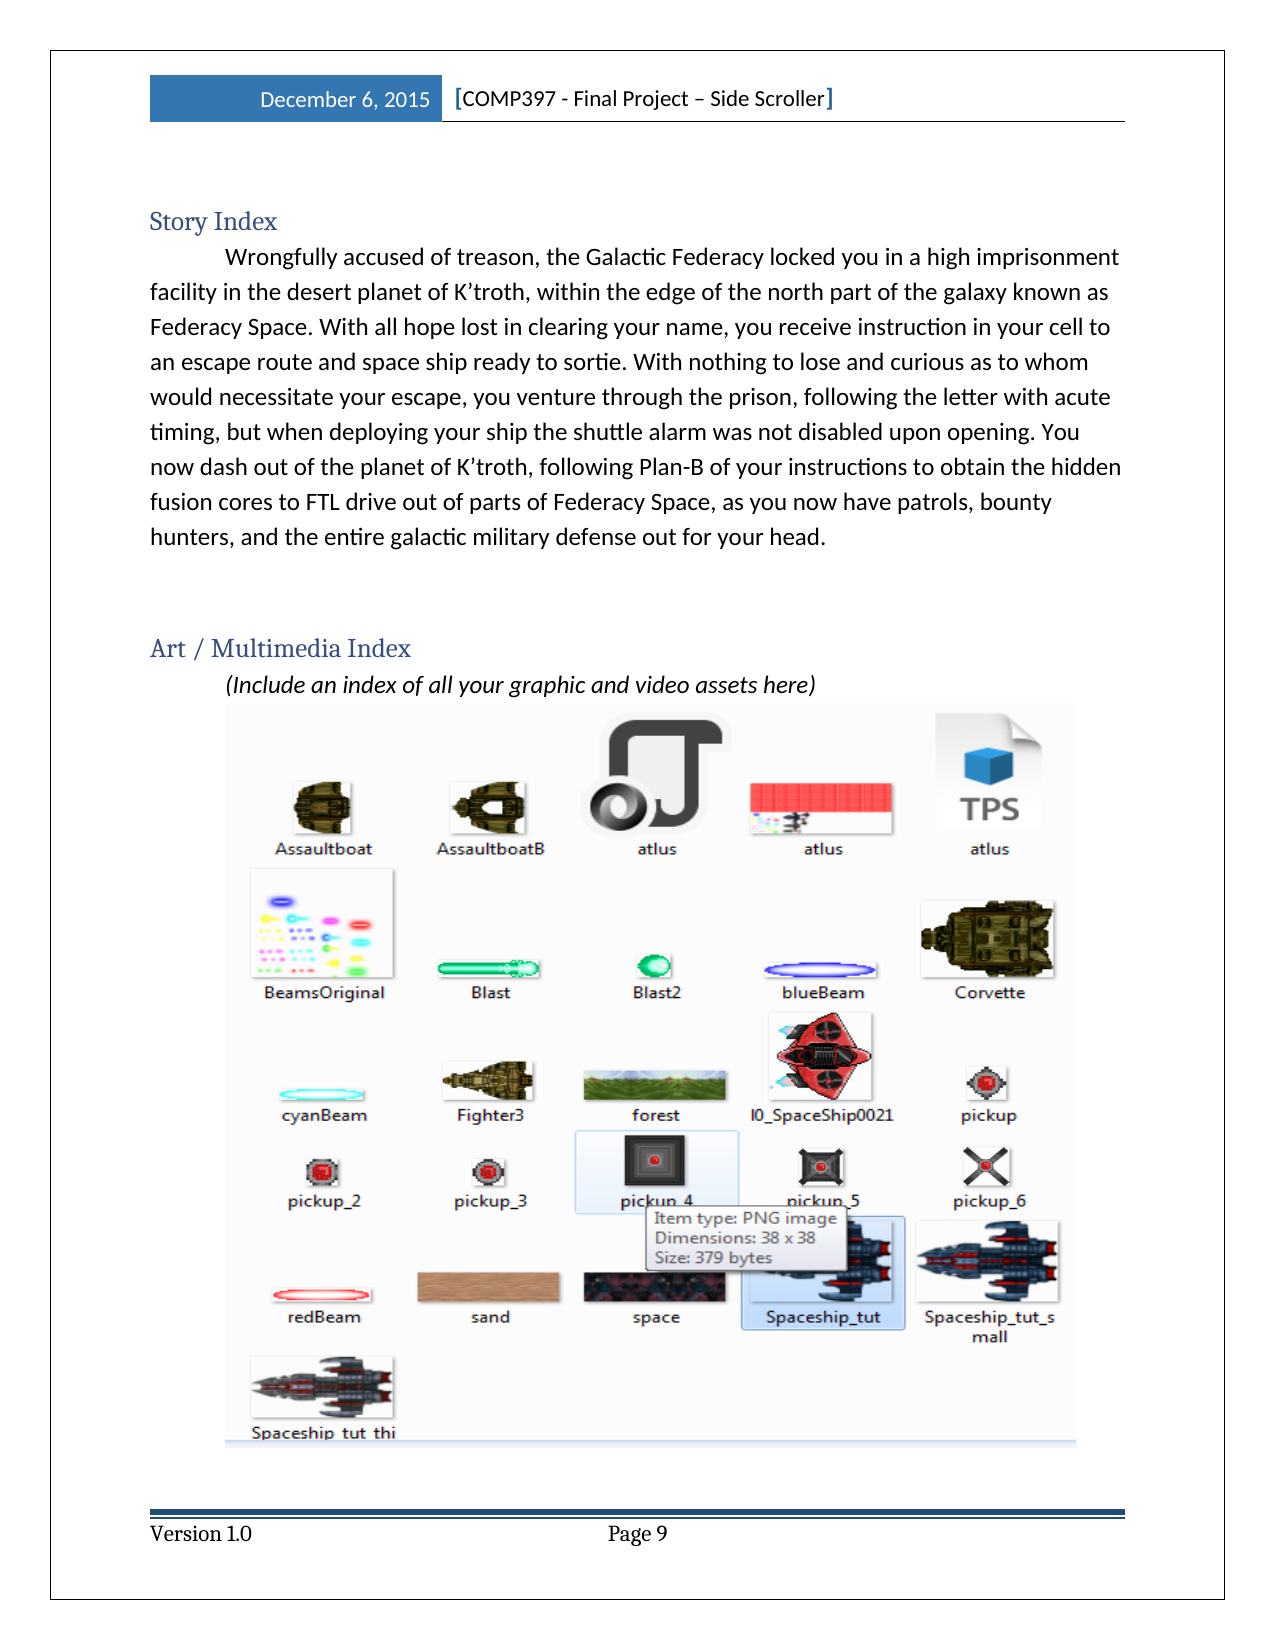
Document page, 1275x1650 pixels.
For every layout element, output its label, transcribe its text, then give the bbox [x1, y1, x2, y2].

picture [225, 703, 1077, 1448]
text Wrongfully accused of treason, the Galactic Federacy locked you in a high imprisonment facility in the desert planet of K’troth, within the edge of the north part of the galaxy known as Federacy Space. With all hope lost in clearing your name, you receive instruction in your cell to an escape route and space ship ready to sortie. With nothing to lose and curious as to whom would necessitate your escape, you venture through the prison, following the letter with acute timing, but when deploying your ship the shuttle alarm was not disabled upon opening. You now dash out of the planet of K’troth, following Plan-B of your instructions to obtain the hidden fusion cores to FTL drive out of parts of Federacy Space, as you now have patrols, bounty hunters, and the entire galactic military defense out for your head. [150, 242, 1125, 552]
subtitle Art / Multimedia Index [150, 633, 1125, 664]
list (Include an index of all your graphic and video assets here) [225, 669, 1125, 699]
subtitle Story Index [150, 206, 1125, 237]
